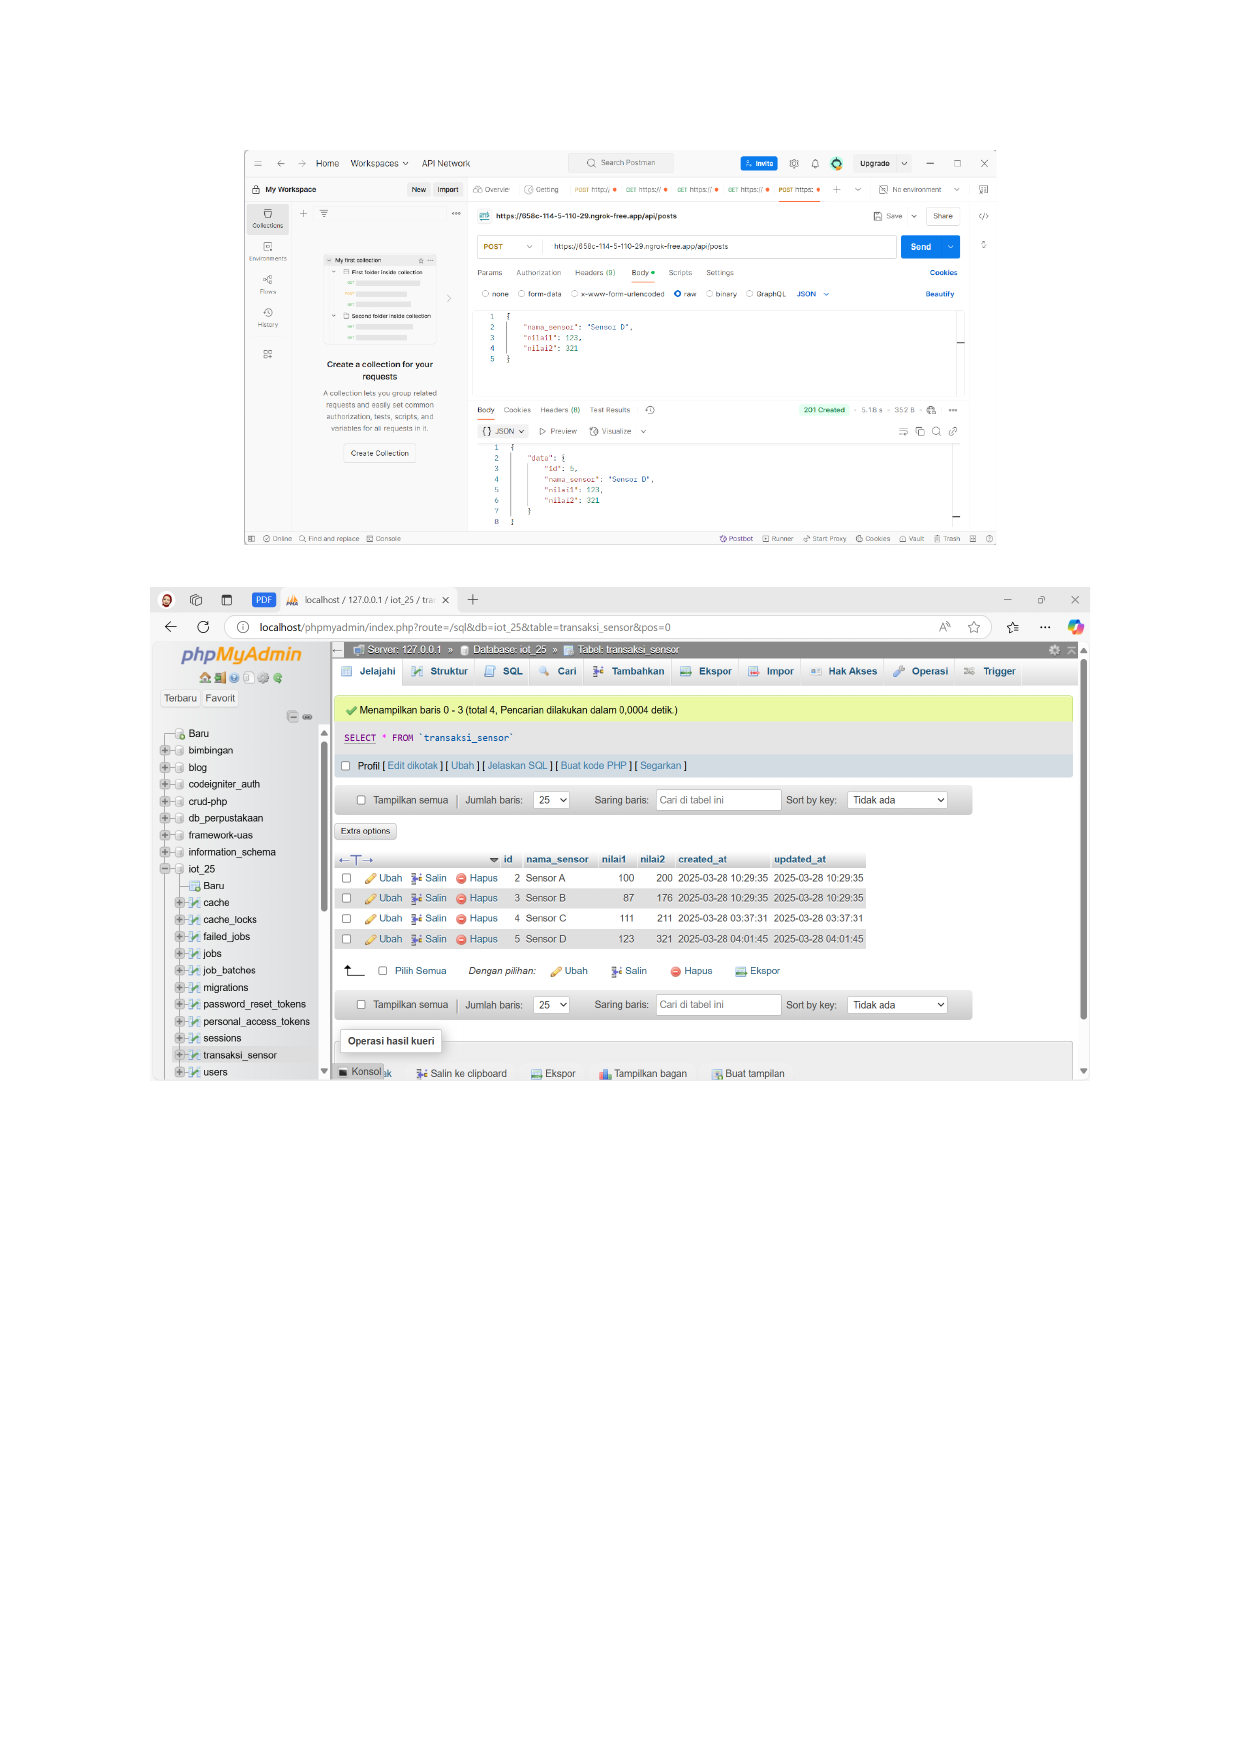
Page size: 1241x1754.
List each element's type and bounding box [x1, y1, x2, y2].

picture [150, 587, 1091, 1081]
picture [244, 150, 997, 545]
